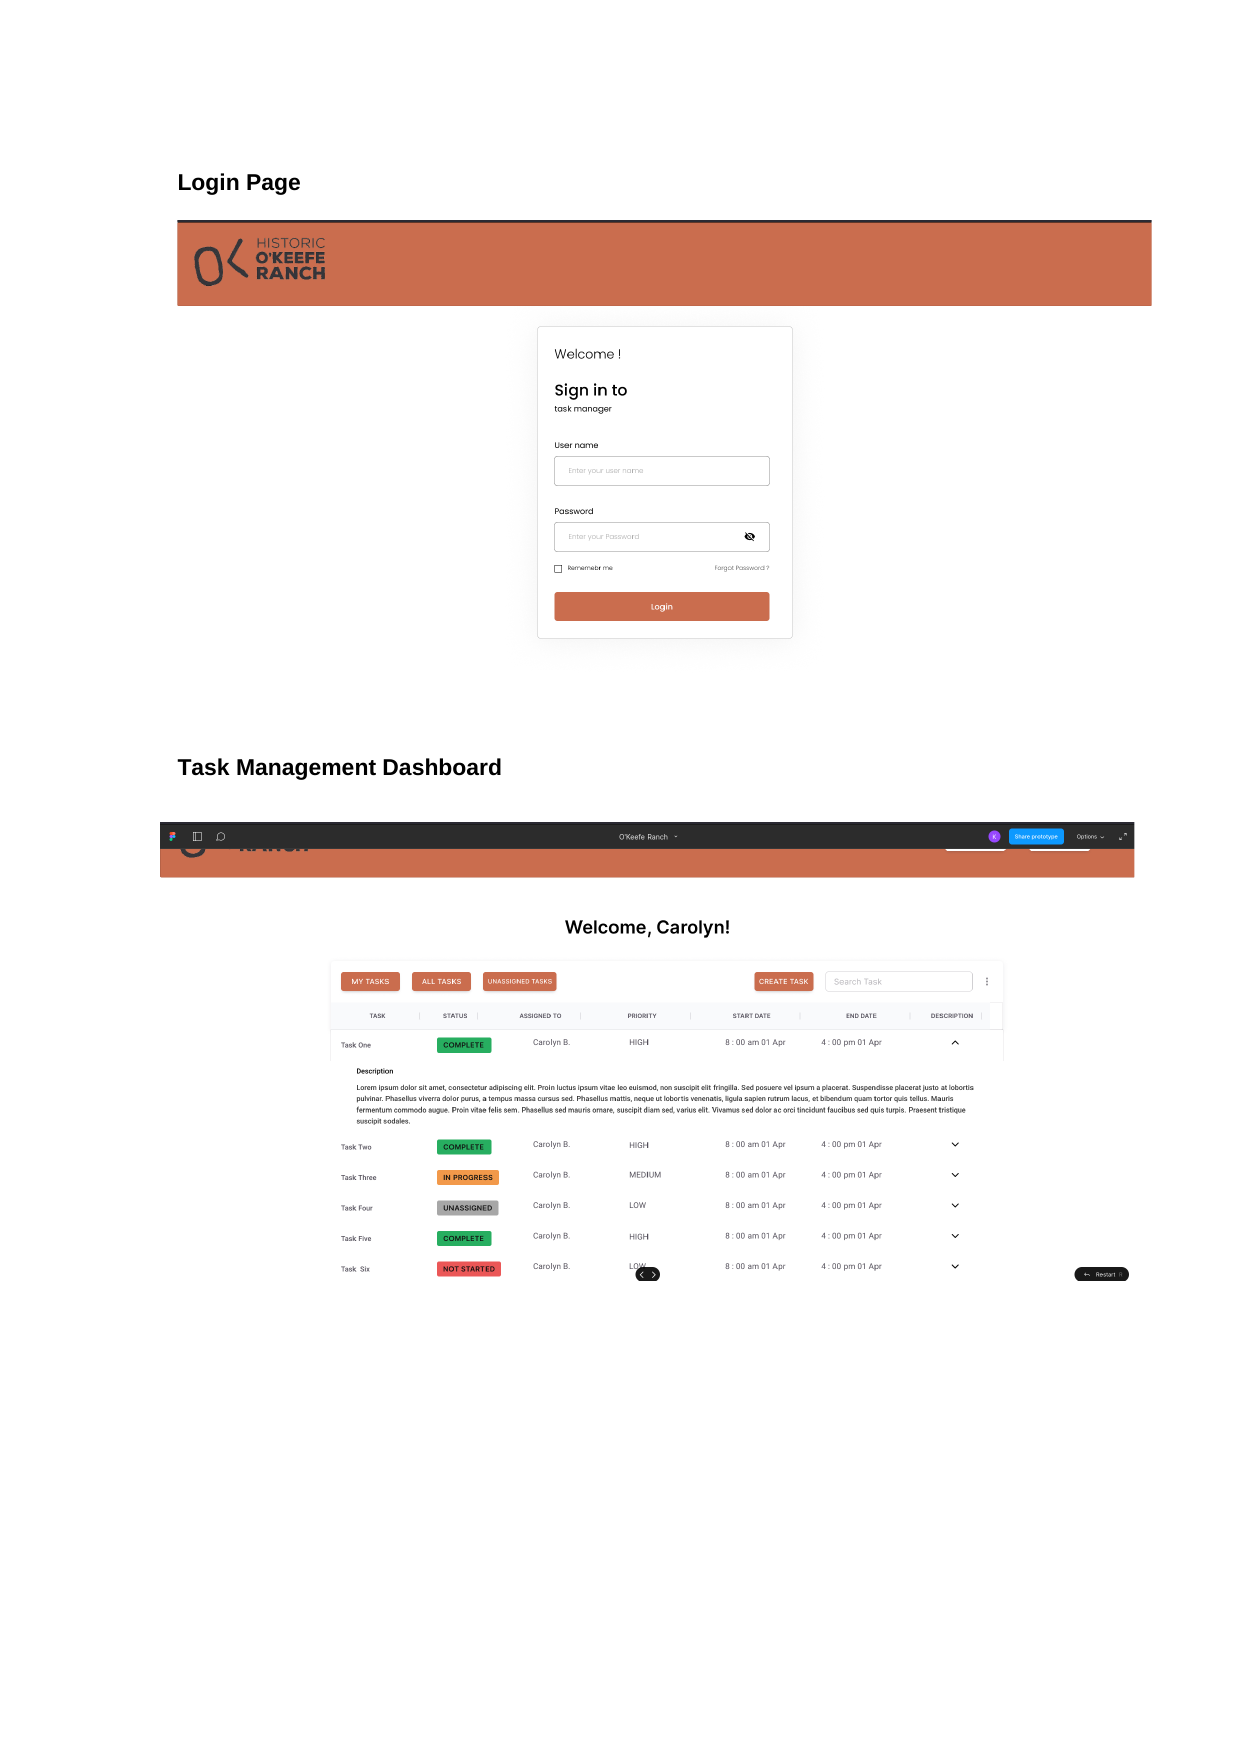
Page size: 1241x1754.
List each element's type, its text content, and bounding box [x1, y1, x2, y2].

text Login Page [177, 169, 1152, 196]
text Task Management Dashboard [177, 754, 1152, 780]
picture [160, 822, 1135, 1281]
picture [177, 220, 1152, 678]
